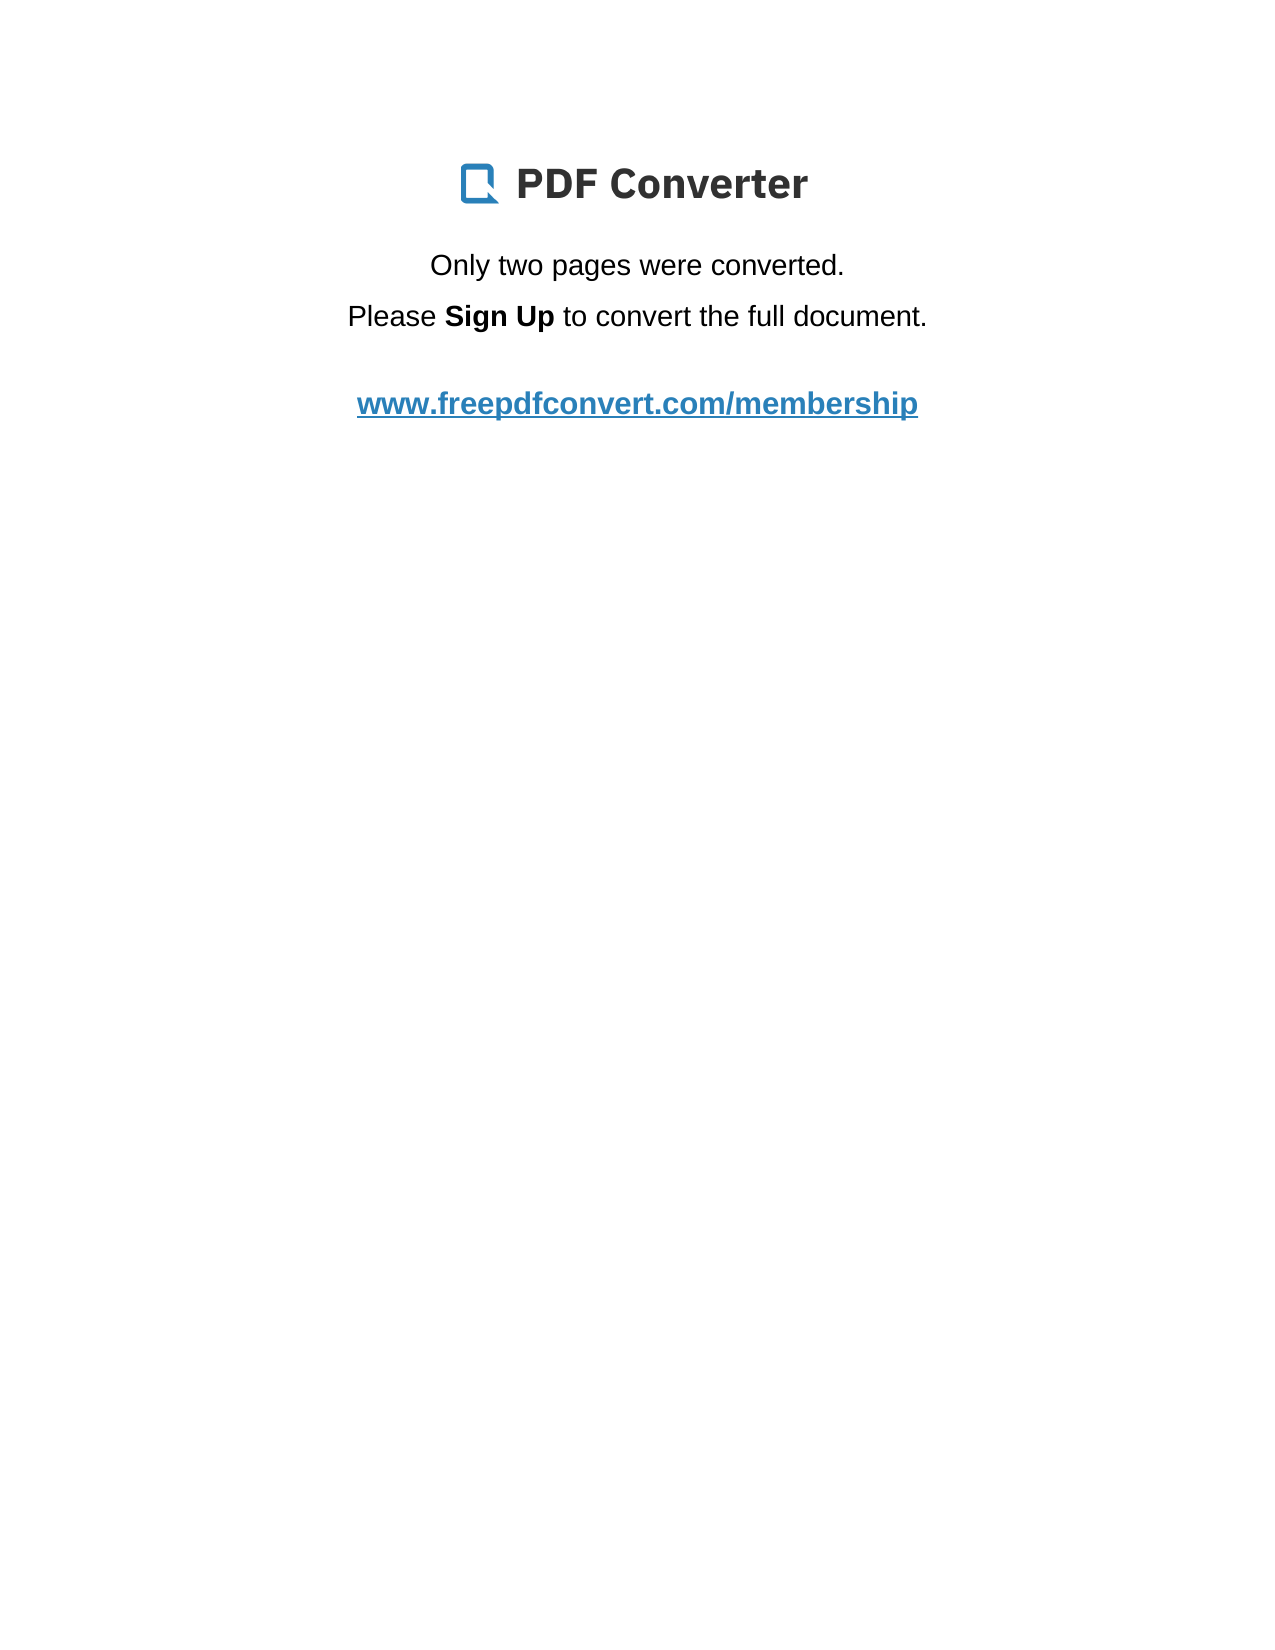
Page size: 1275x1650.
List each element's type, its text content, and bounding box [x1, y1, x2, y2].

text Only two pages were converted. [347, 248, 928, 282]
text www.freepdfconvert.com/membership [347, 385, 928, 421]
picture [461, 154, 809, 209]
text Please Sign Up to convert the full document. [347, 299, 928, 332]
